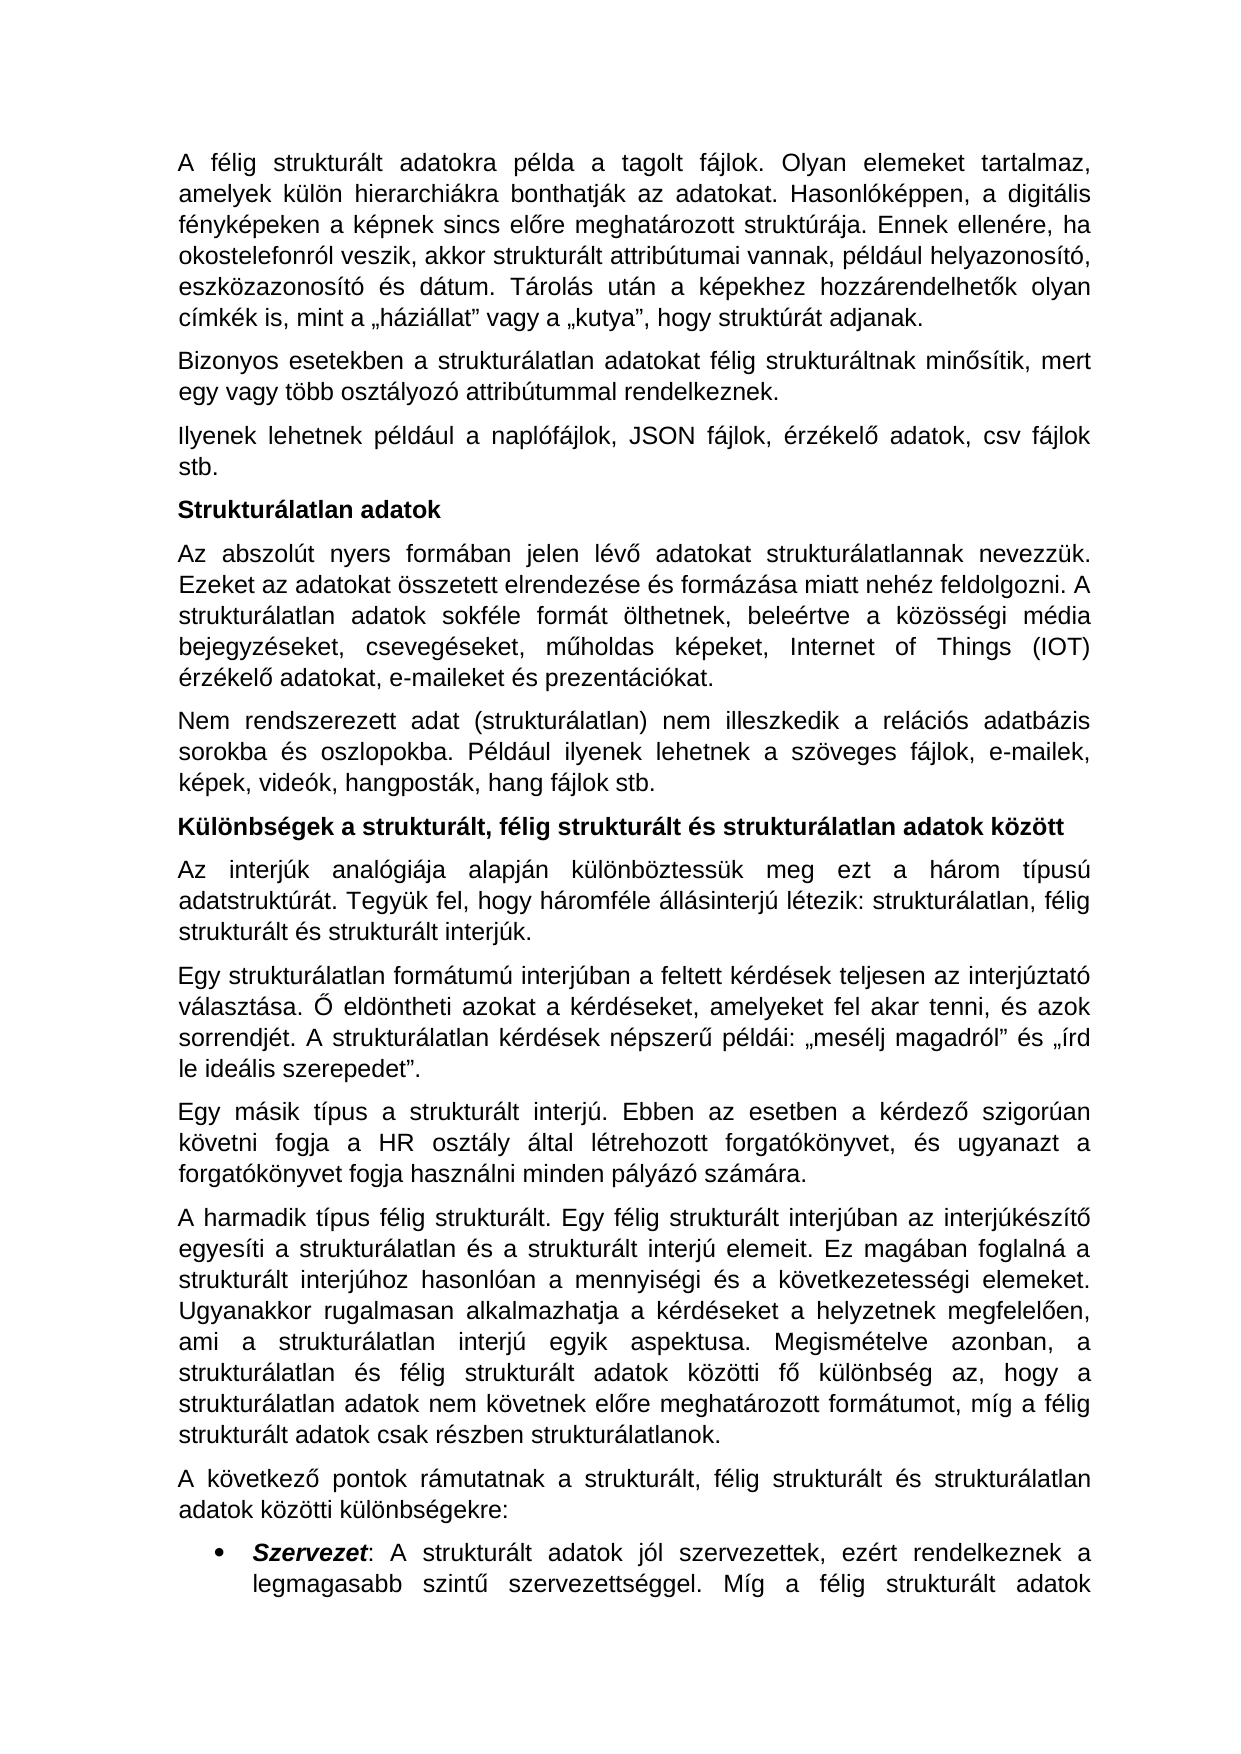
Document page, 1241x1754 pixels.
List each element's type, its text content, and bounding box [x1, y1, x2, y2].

text A következő pontok rámutatnak a strukturált, félig strukturált és strukturálatlan adatok közötti különbségekre: [177, 1464, 1092, 1523]
text Az abszolút nyers formában jelen lévő adatokat strukturálatlannak nevezzük. Ezeket az adatokat összetett elrendezése és formázása miatt nehéz feldolgozni. A strukturálatlan adatok sokféle formát ölthetnek, beleértve a közösségi média bejegyzéseket, csevegéseket, műholdas képeket, Internet of Things (IOT) érzékelő adatokat, e-maileket és prezentációkat. [177, 539, 1092, 692]
text Strukturálatlan adatok [177, 495, 1092, 524]
text Különbségek a strukturált, félig strukturált és strukturálatlan adatok között [177, 812, 1092, 841]
text A harmadik típus félig strukturált. Egy félig strukturált interjúban az interjúkészítő egyesíti a strukturálatlan és a strukturált interjú elemeit. Ez magában foglalná a strukturált interjúhoz hasonlóan a mennyiségi és a következetességi elemeket. Ugyanakkor rugalmasan alkalmazhatja a kérdéseket a helyzetnek megfelelően, ami a strukturálatlan interjú egyik aspektusa. Megismételve azonban, a strukturálatlan és félig strukturált adatok közötti fő különbség az, hogy a strukturálatlan adatok nem követnek előre meghatározott formátumot, míg a félig strukturált adatok csak részben strukturálatlanok. [177, 1203, 1092, 1449]
text Nem rendszerezett adat (strukturálatlan) nem illeszkedik a relációs adatbázis sorokba és oszlopokba. Például ilyenek lehetnek a szöveges fájlok, e-mailek, képek, videók, hangposták, hang fájlok stb. [177, 706, 1092, 797]
text A félig strukturált adatokra példa a tagolt fájlok. Olyan elemeket tartalmaz, amelyek külön hierarchiákra bonthatják az adatokat. Hasonlóképpen, a digitális fényképeken a képnek sincs előre meghatározott struktúrája. Ennek ellenére, ha okostelefonról veszik, akkor strukturált attribútumai vannak, például helyazonosító, eszközazonosító és dátum. Tárolás után a képekhez hozzárendelhetők olyan címkék is, mint a „háziállat” vagy a „kutya”, hogy struktúrát adjanak. [177, 148, 1092, 332]
text Egy strukturálatlan formátumú interjúban a feltett kérdések teljesen az interjúztató választása. Ő eldöntheti azokat a kérdéseket, amelyeket fel akar tenni, és azok sorrendjét. A strukturálatlan kérdések népszerű példái: „mesélj magadról” és „írd le ideális szerepedet”. [177, 961, 1092, 1083]
text Egy másik típus a strukturált interjú. Ebben az esetben a kérdező szigorúan követni fogja a HR osztály által létrehozott forgatókönyvet, és ugyanazt a forgatókönyvet fogja használni minden pályázó számára. [177, 1097, 1092, 1188]
text Az interjúk analógiája alapján különböztessük meg ezt a három típusú adatstruktúrát. Tegyük fel, hogy háromféle állásinterjú létezik: strukturálatlan, félig strukturált és strukturált interjúk. [177, 855, 1092, 946]
text Ilyenek lehetnek például a naplófájlok, JSON fájlok, érzékelő adatok, csv fájlok stb. [177, 421, 1092, 481]
text Bizonyos esetekben a strukturálatlan adatokat félig strukturáltnak minősítik, mert egy vagy több osztályozó attribútummal rendelkeznek. [177, 346, 1092, 406]
